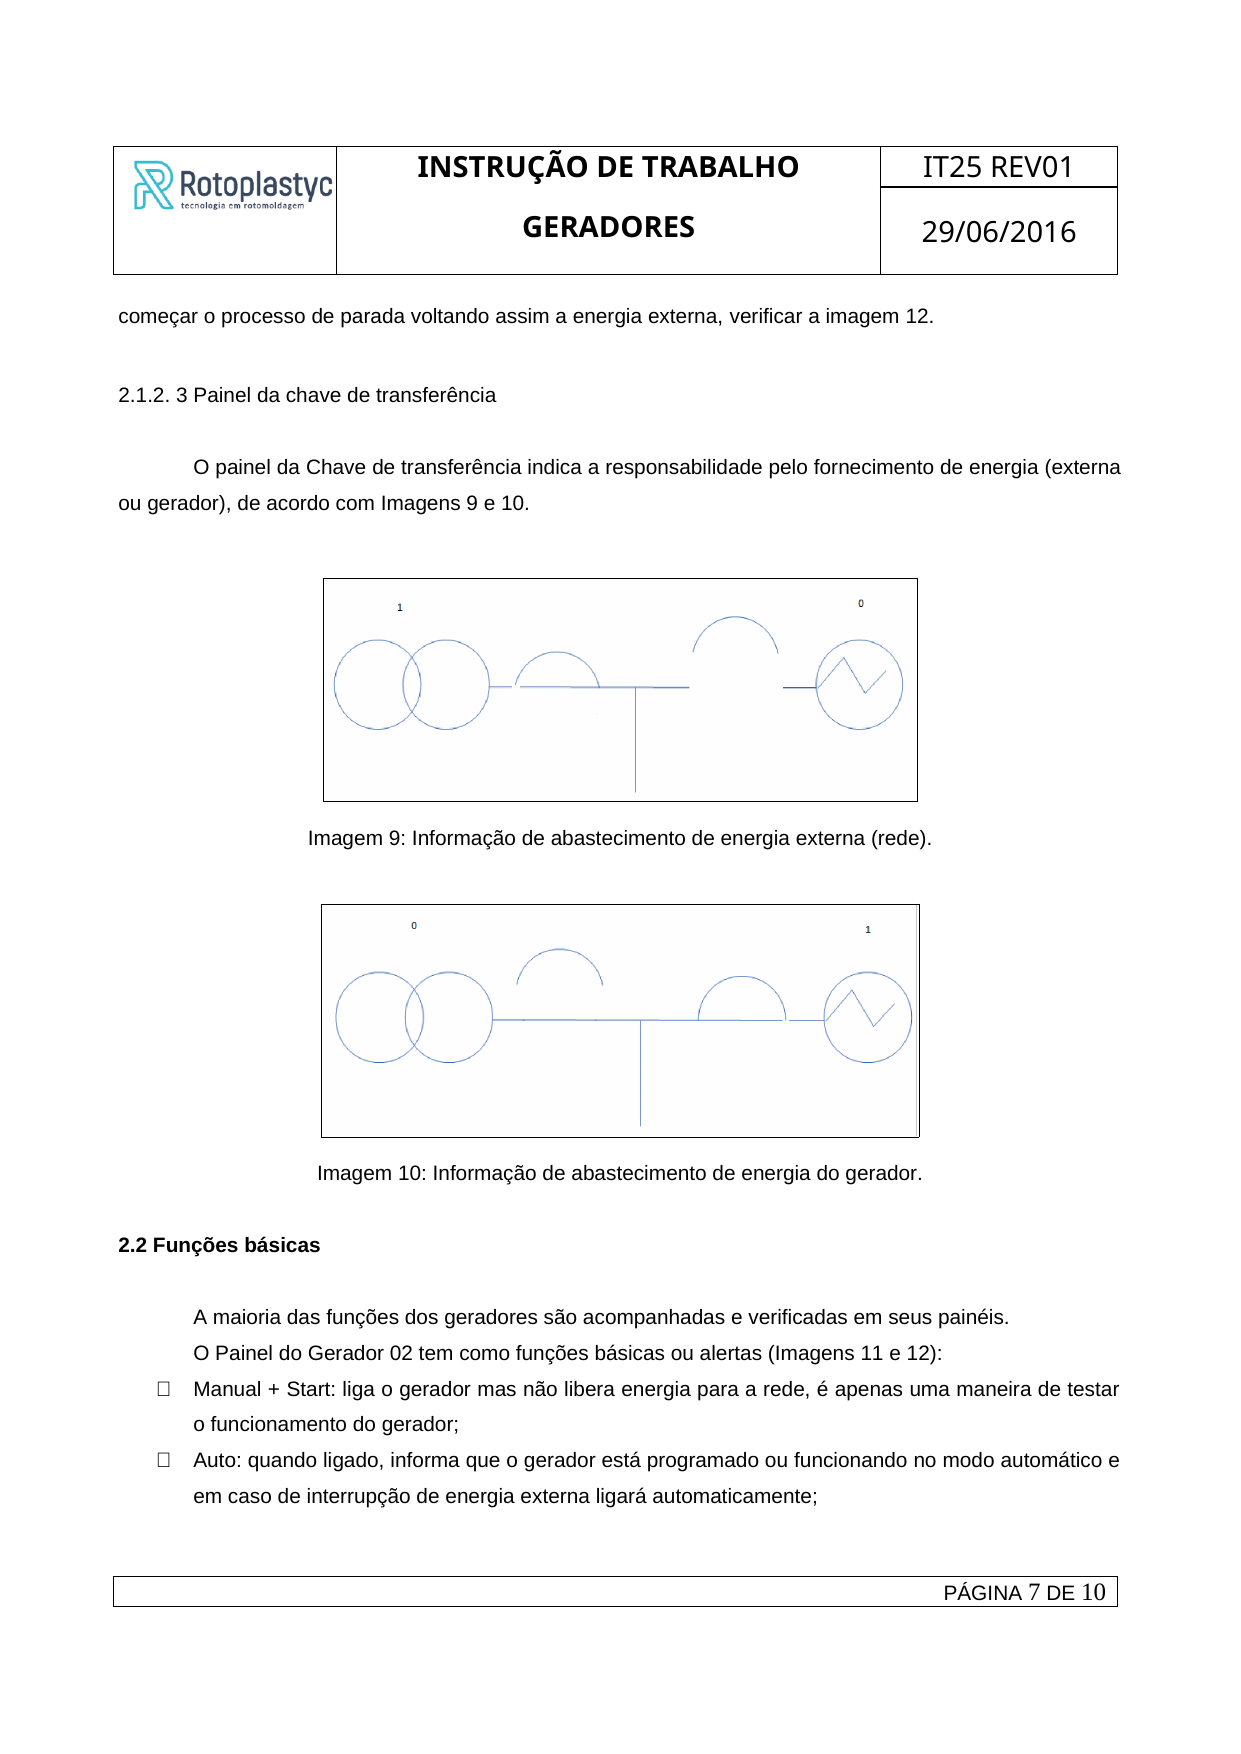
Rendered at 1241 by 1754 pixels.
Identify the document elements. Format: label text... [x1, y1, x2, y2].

picture [324, 579, 916, 801]
text O painel da Chave de transferência indica a responsabilidade pelo fornecimento de energia (externa ou gerador), de acordo com Imagens 9 e 10. [118, 455, 1122, 515]
text 2.2 Funções básicas [118, 1233, 1122, 1257]
text A maioria das funções dos geradores são acompanhadas e verificadas em seus painéis. [118, 1304, 1122, 1328]
picture [131, 155, 336, 215]
picture [322, 905, 918, 1136]
text O Painel do Gerador 02 tem como funções básicas ou alertas (Imagens 11 e 12): [118, 1340, 1122, 1364]
list Manual + Start: liga o gerador mas não libera energia para a rede, é apenas uma maneira de testar o funcionamento do gerador; [156, 1376, 1122, 1436]
list Auto: quando ligado, informa que o gerador está programado ou funcionando no modo automático e em caso de interrupção de energia externa ligará automaticamente; [156, 1448, 1122, 1508]
text 2.1.2. 3 Painel da chave de transferência [118, 383, 1122, 407]
